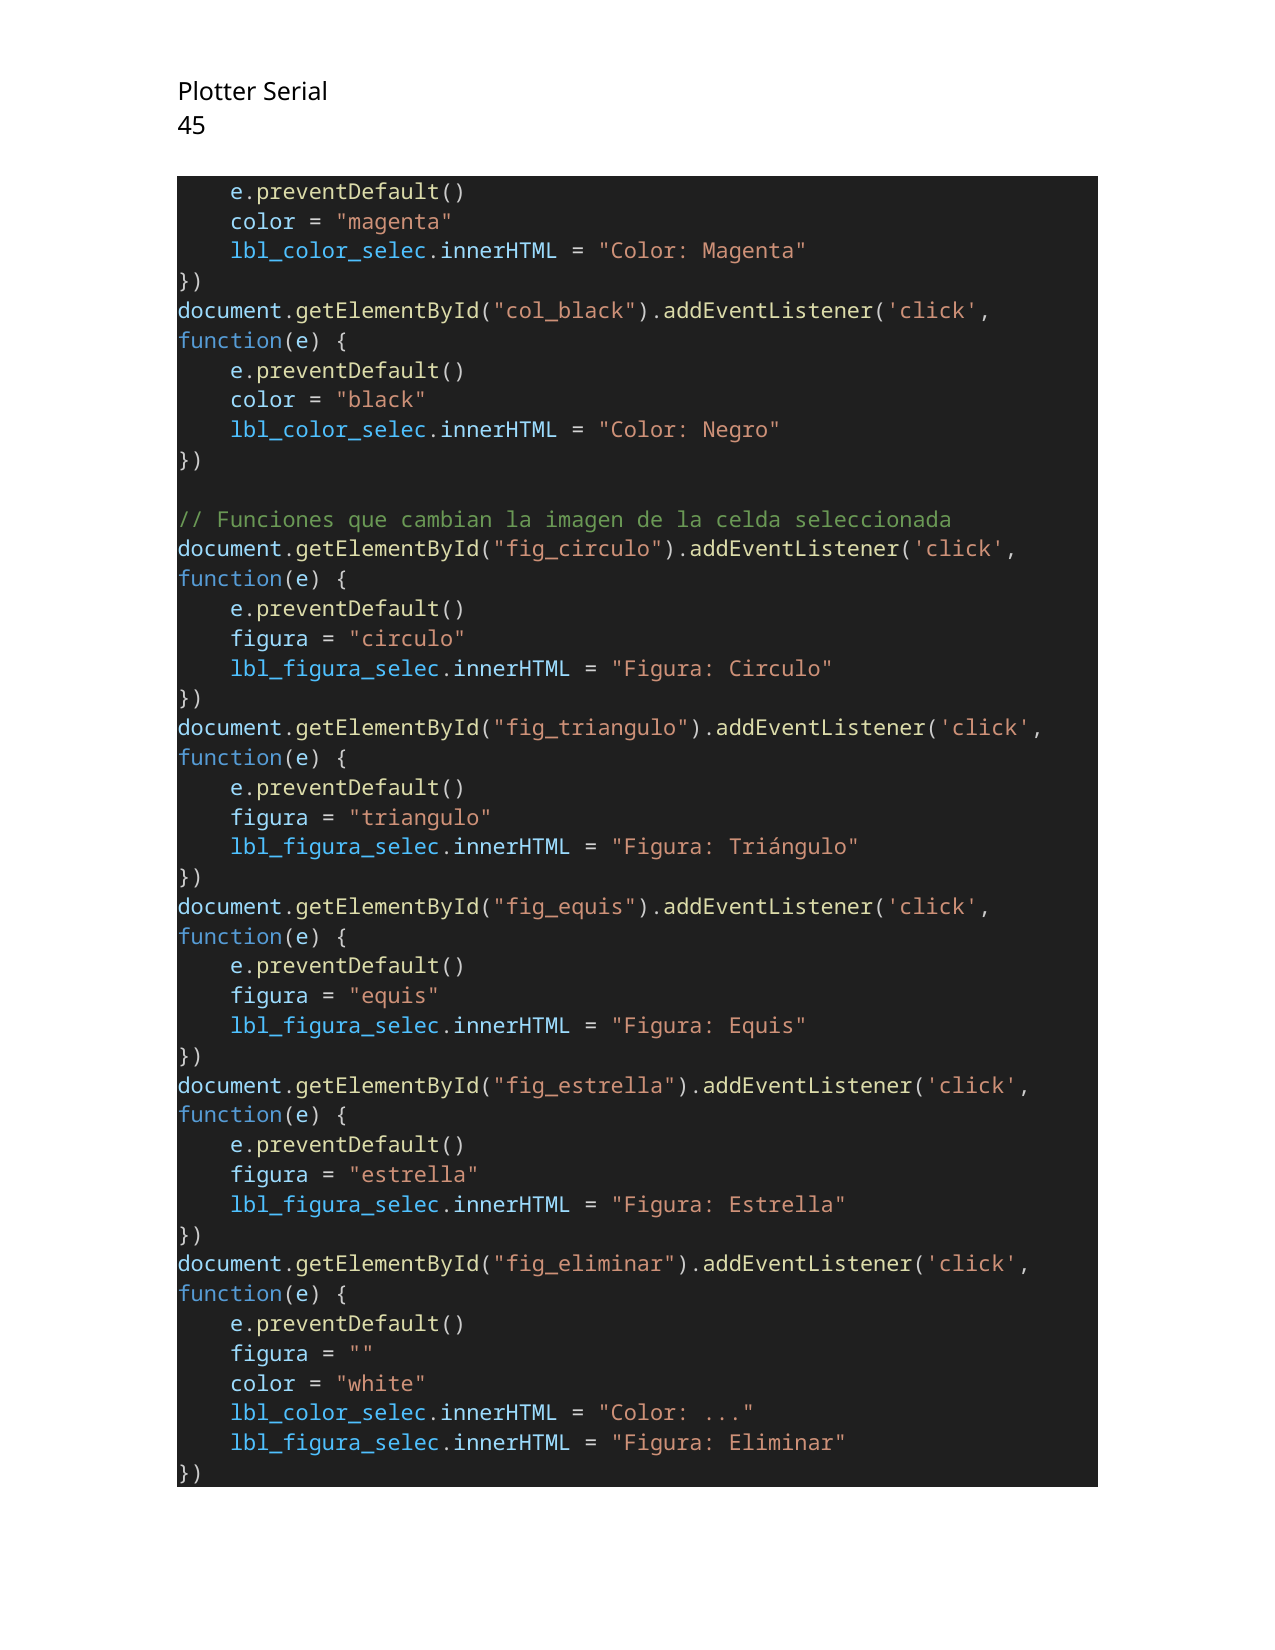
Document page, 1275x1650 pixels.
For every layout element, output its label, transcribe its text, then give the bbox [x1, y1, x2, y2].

text figura = "circulo" [177, 623, 1098, 653]
text e.preventDefault() [177, 772, 1098, 802]
text e.preventDefault() [177, 1308, 1098, 1338]
text e.preventDefault() [177, 951, 1098, 980]
text // Funciones que cambian la imagen de la celda seleccionada [177, 504, 1098, 533]
text document.getElementById("fig_equis").addEventListener('click', function(e) { [177, 891, 1098, 951]
text }) [177, 1457, 1098, 1487]
text color = "magenta" [177, 206, 1098, 236]
text document.getElementById("fig_circulo").addEventListener('click', function(e) { [177, 533, 1098, 593]
text lbl_figura_selec.innerHTML = "Figura: Triángulo" [177, 831, 1098, 861]
text e.preventDefault() [177, 176, 1098, 206]
text lbl_color_selec.innerHTML = "Color: ..." [177, 1397, 1098, 1427]
text }) [177, 1040, 1098, 1070]
text }) [177, 265, 1098, 295]
text lbl_figura_selec.innerHTML = "Figura: Estrella" [177, 1189, 1098, 1219]
text document.getElementById("fig_triangulo").addEventListener('click', function(e) { [177, 712, 1098, 772]
text }) [177, 861, 1098, 891]
text lbl_figura_selec.innerHTML = "Figura: Equis" [177, 1010, 1098, 1040]
text document.getElementById("fig_estrella").addEventListener('click', function(e) { [177, 1070, 1098, 1129]
text figura = "equis" [177, 980, 1098, 1010]
text }) [177, 682, 1098, 712]
text document.getElementById("fig_eliminar").addEventListener('click', function(e) { [177, 1248, 1098, 1308]
text color = "white" [177, 1368, 1098, 1397]
text e.preventDefault() [177, 355, 1098, 384]
text lbl_color_selec.innerHTML = "Color: Magenta" [177, 236, 1098, 265]
text document.getElementById("col_black").addEventListener('click', function(e) { [177, 295, 1098, 355]
text color = "black" [177, 384, 1098, 414]
text lbl_figura_selec.innerHTML = "Figura: Circulo" [177, 653, 1098, 682]
text lbl_color_selec.innerHTML = "Color: Negro" [177, 414, 1098, 444]
text lbl_figura_selec.innerHTML = "Figura: Eliminar" [177, 1427, 1098, 1457]
text e.preventDefault() [177, 1129, 1098, 1159]
text figura = "estrella" [177, 1159, 1098, 1189]
text }) [177, 444, 1098, 474]
text e.preventDefault() [177, 593, 1098, 623]
text figura = "" [177, 1338, 1098, 1368]
text }) [177, 1219, 1098, 1248]
text figura = "triangulo" [177, 802, 1098, 831]
